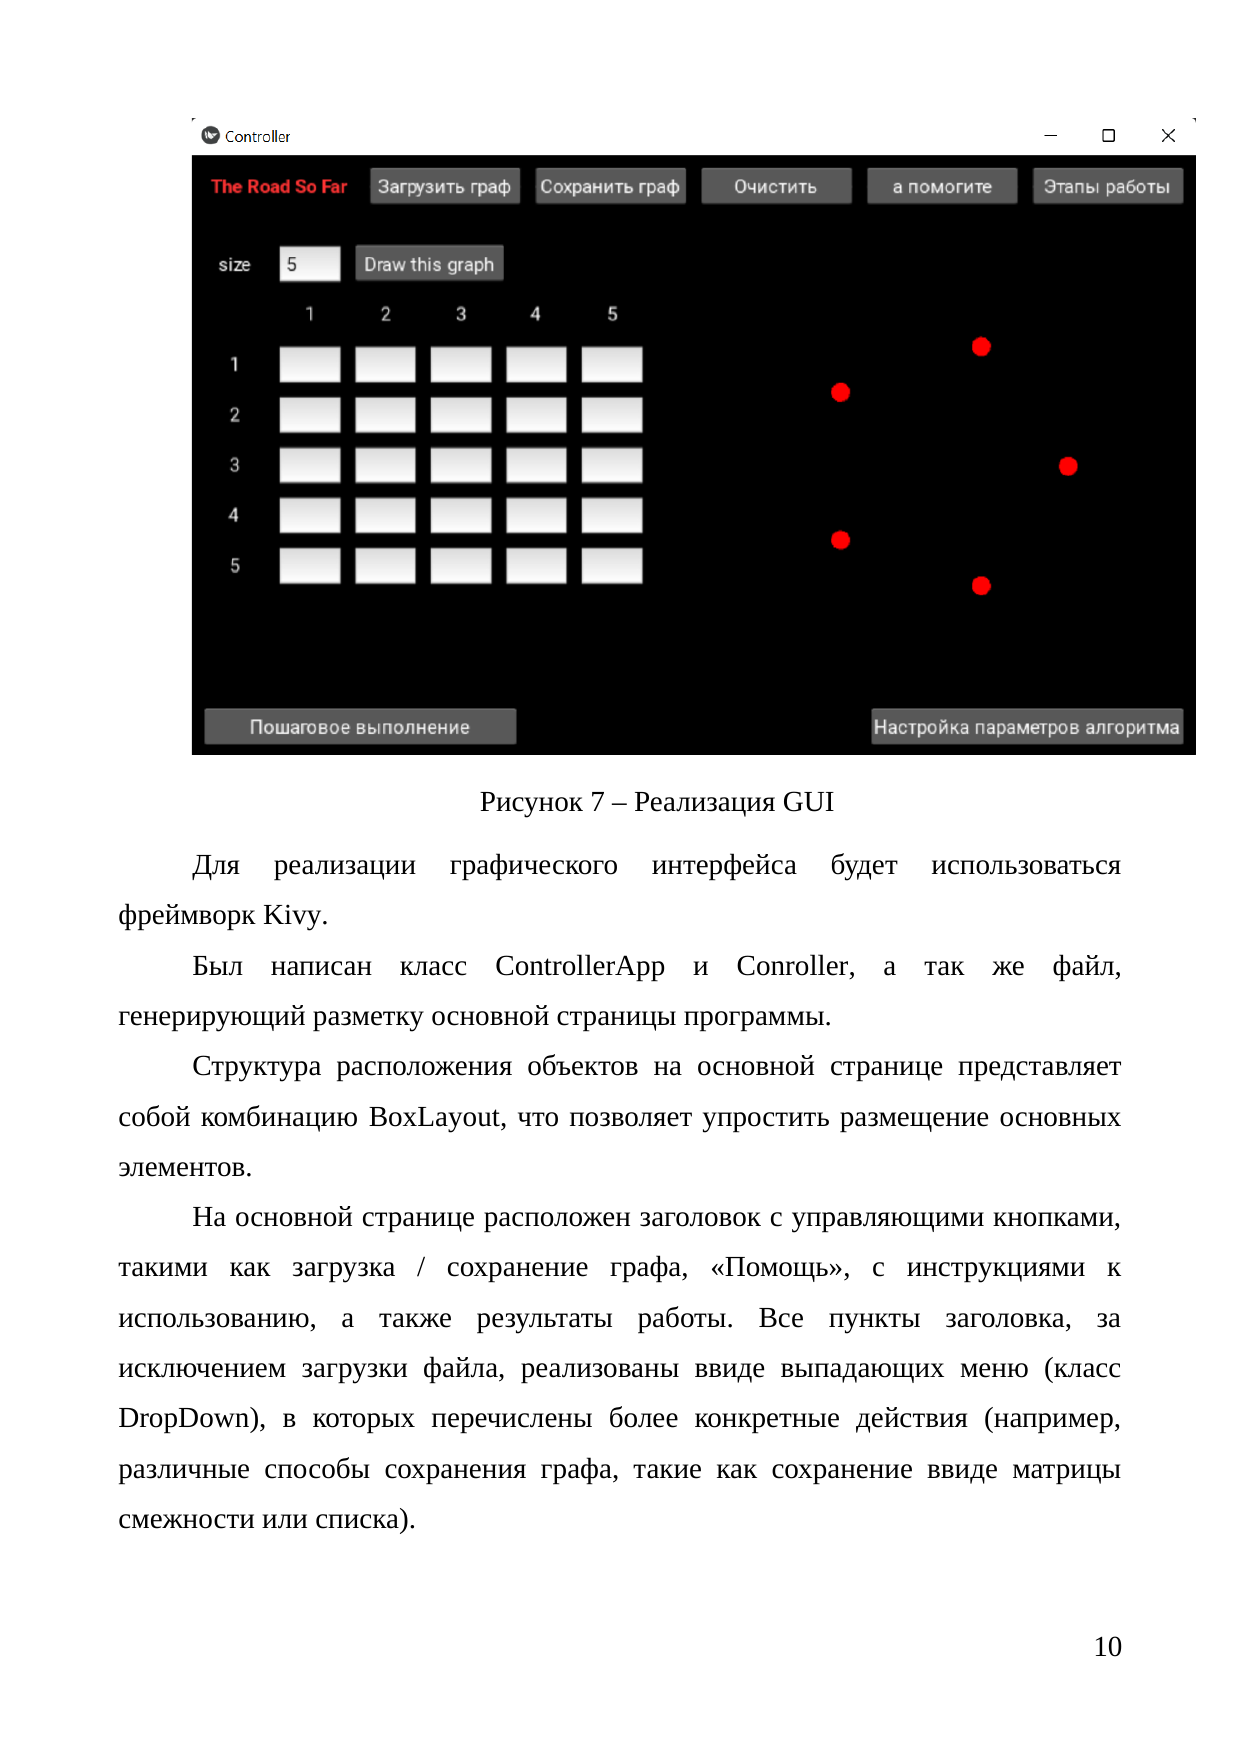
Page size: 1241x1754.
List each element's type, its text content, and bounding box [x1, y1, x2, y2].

text Для реализации графического интерфейса будет использоваться фреймворк Kivy. [118, 847, 1122, 931]
text Рисунок 7 – Реализация GUI [118, 784, 1122, 818]
text Был написан класс ControllerApp и Conroller, а так же файл, генерирующий разметку основной страницы программы. [118, 948, 1122, 1032]
text Структура расположения объектов на основной странице представляет собой комбинацию BoxLayout, что позволяет упростить размещение основных элементов. [118, 1048, 1122, 1182]
text На основной странице расположен заголовок с управляющими кнопками, такими как загрузка / сохранение графа, «Помощь», с инструкциями к использованию, а также результаты работы. Все пункты заголовка, за исключением загрузки файла, реализованы ввиде выпадающих меню (класс DropDown), в которых перечислены более конкретные действия (например, различные способы сохранения графа, такие как сохранение ввиде матрицы смежности или списка). [118, 1199, 1122, 1535]
picture [191, 118, 1196, 755]
